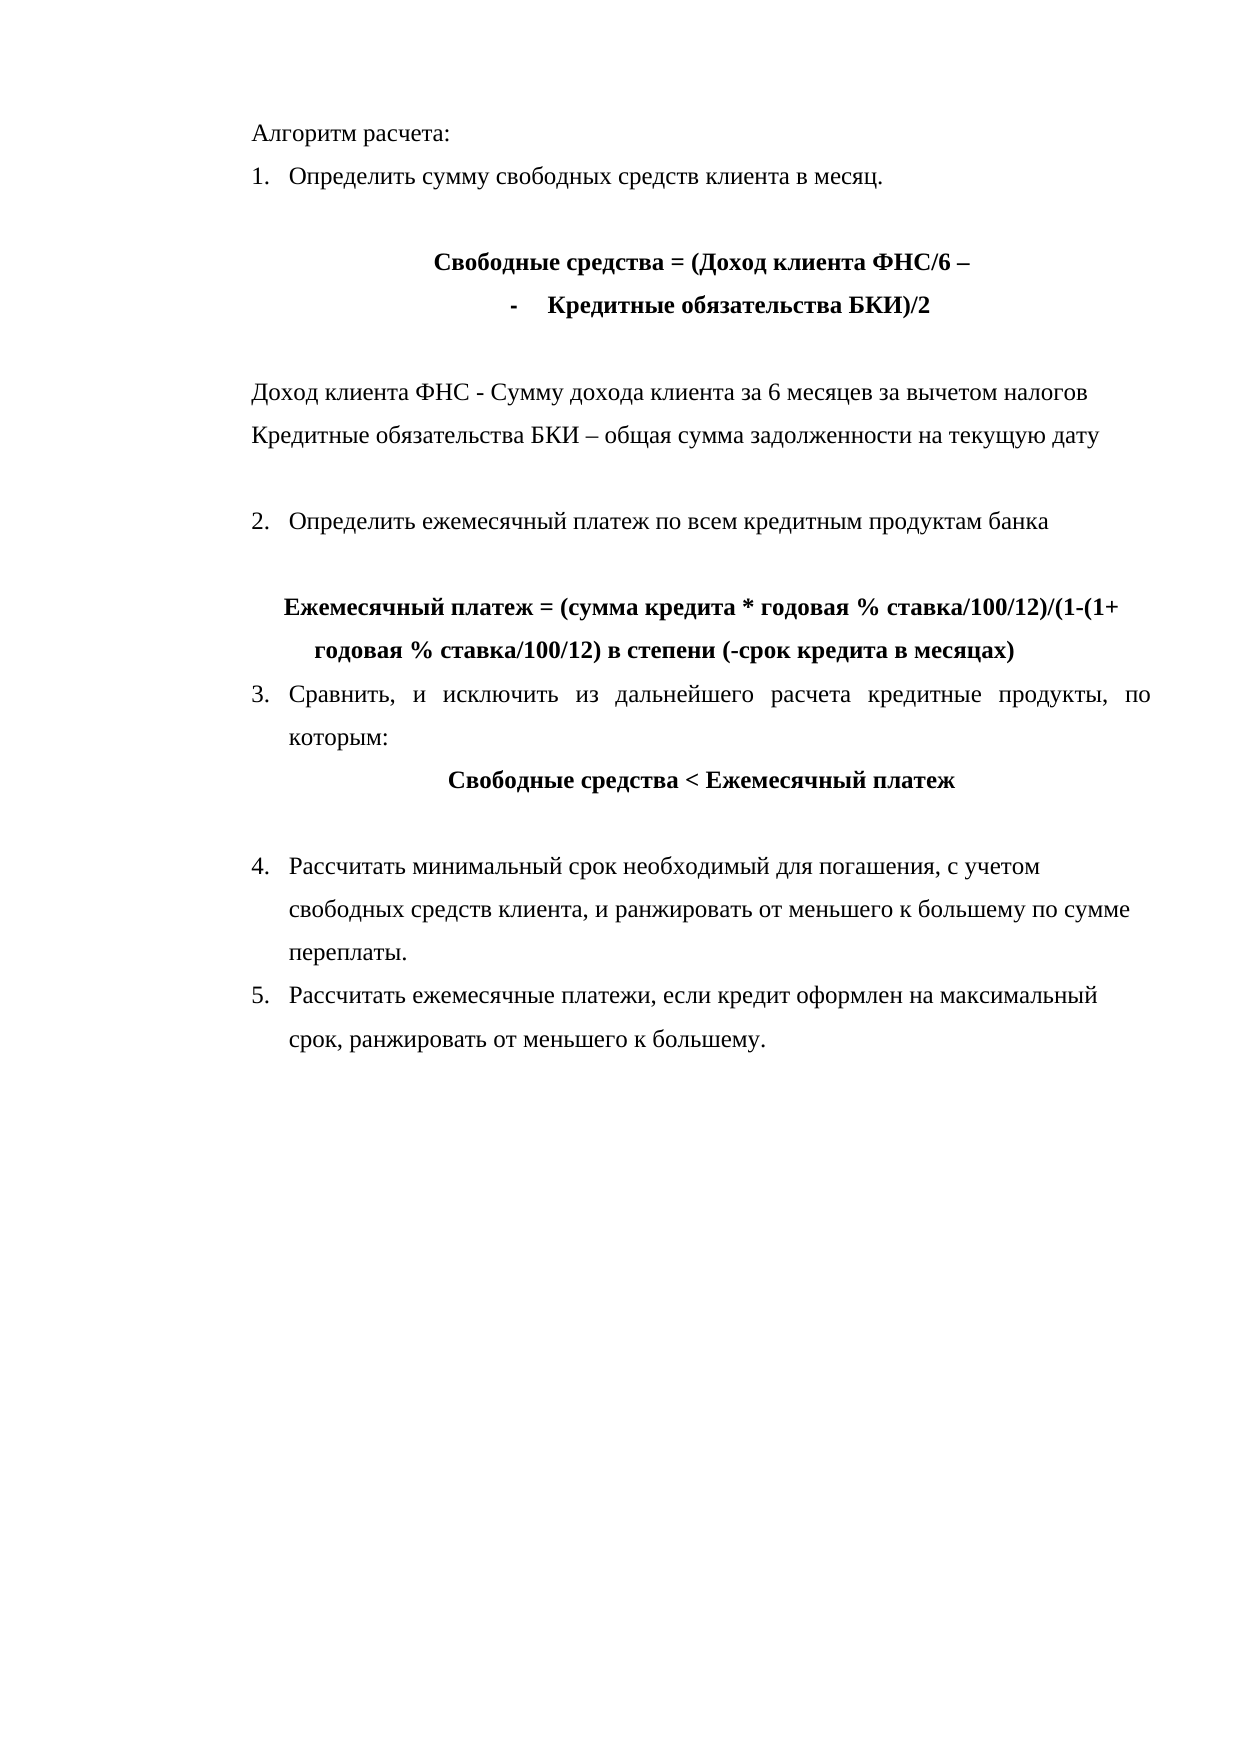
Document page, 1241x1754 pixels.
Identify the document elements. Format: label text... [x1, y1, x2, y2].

list Определить ежемесячный платеж по всем кредитным продуктам банка [251, 506, 1152, 535]
text Кредитные обязательства БКИ – общая сумма задолженности на текущую дату [177, 420, 1152, 449]
list Рассчитать ежемесячные платежи, если кредит оформлен на максимальный срок, ранжировать от меньшего к большему. [251, 981, 1152, 1052]
text Доход клиента ФНС - Сумму дохода клиента за 6 месяцев за вычетом налогов [177, 377, 1152, 406]
text Алгоритм расчета: [177, 118, 1152, 147]
text Ежемесячный платеж = (сумма кредита * годовая % ставка/100/12)/(1-(1+ годовая % ставка/100/12) в степени (-срок кредита в месяцах) [177, 592, 1152, 664]
list Сравнить, и исключить из дальнейшего расчета кредитные продукты, по которым: [251, 679, 1152, 751]
text Свободные средства < Ежемесячный платеж [177, 765, 1152, 794]
text Свободные средства = (Доход клиента ФНС/6 – [177, 247, 1152, 276]
list Кредитные обязательства БКИ)/2 [288, 291, 1152, 319]
list Определить сумму свободных средств клиента в месяц. [251, 161, 1152, 190]
list Рассчитать минимальный срок необходимый для погашения, с учетом свободных средств клиента, и ранжировать от меньшего к большему по сумме переплаты. [251, 851, 1152, 966]
